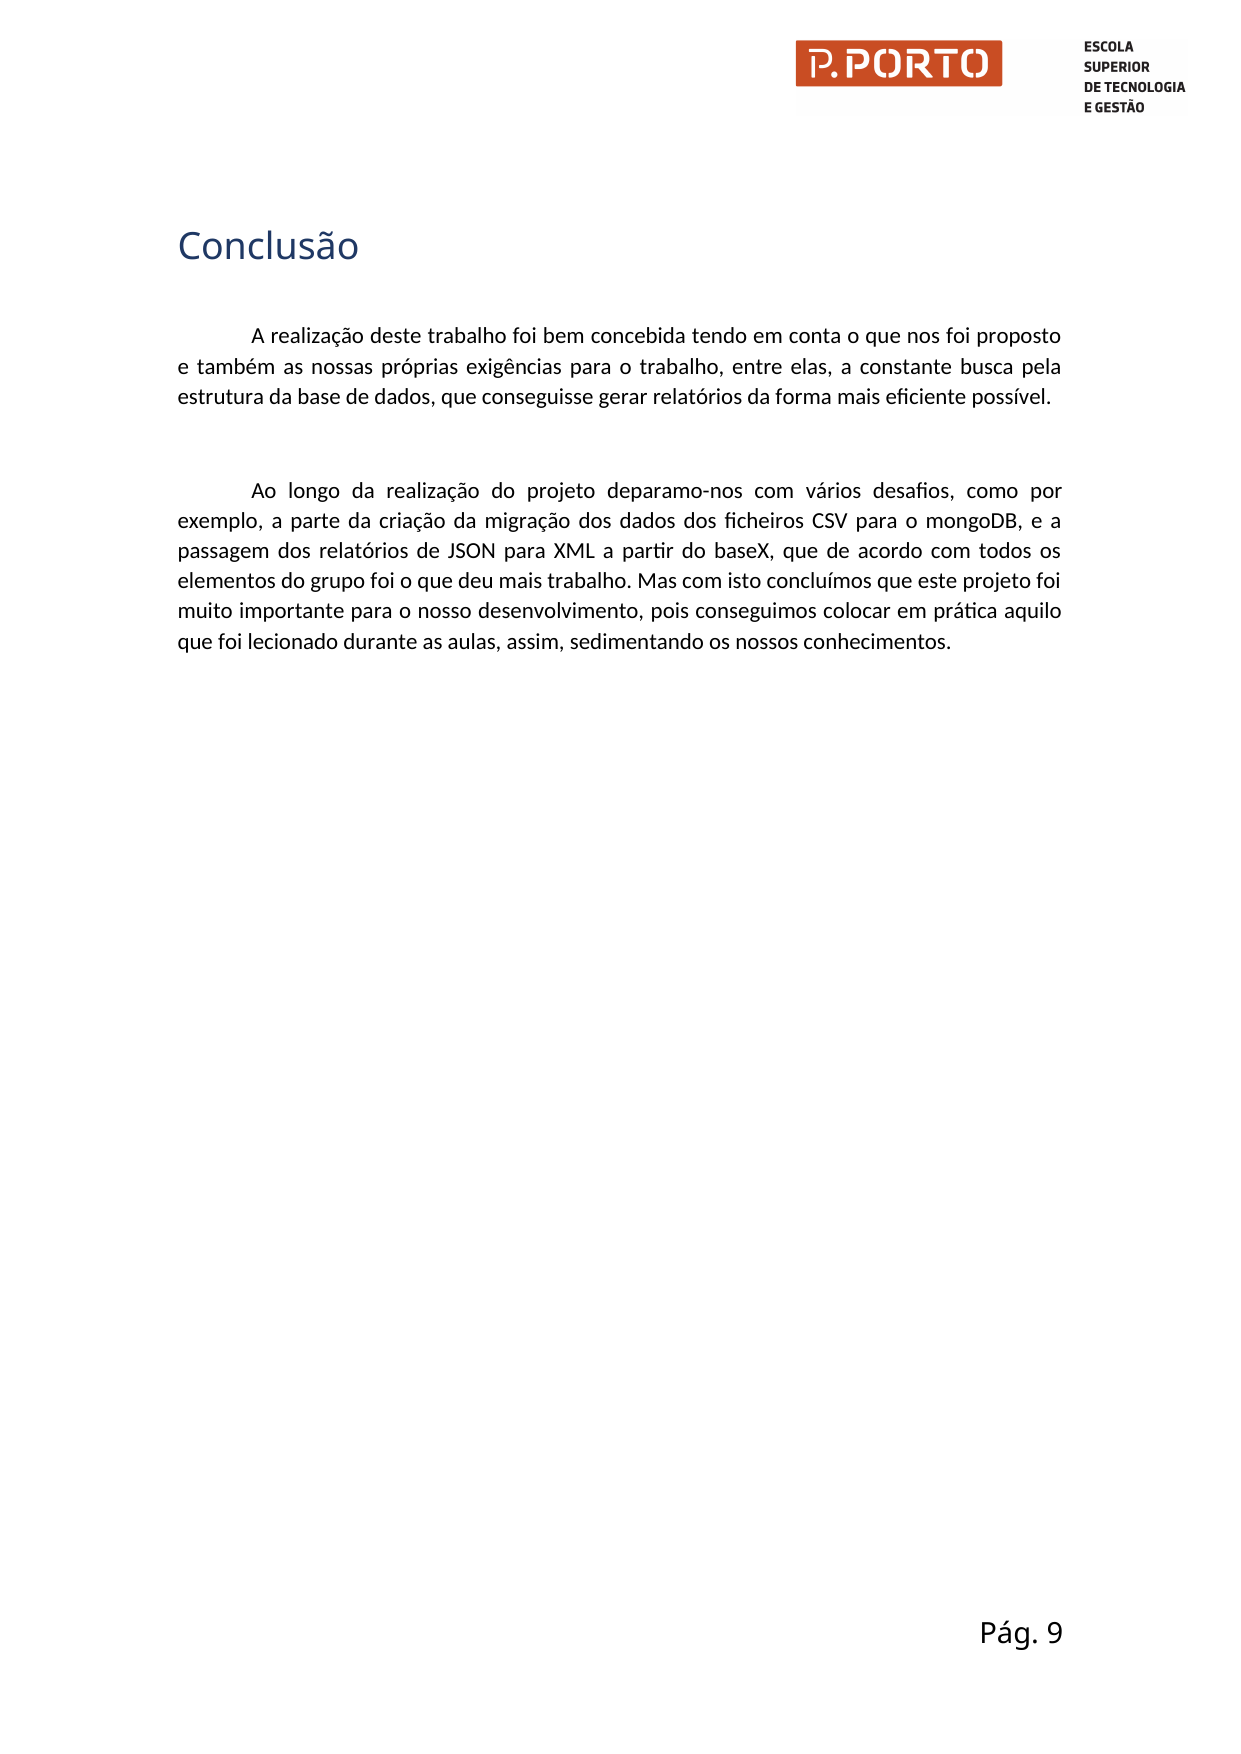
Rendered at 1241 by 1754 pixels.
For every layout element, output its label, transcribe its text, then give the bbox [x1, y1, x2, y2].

text A realização deste trabalho foi bem concebida tendo em conta o que nos foi proposto e também as nossas próprias exigências para o trabalho, entre elas, a constante busca pela estrutura da base de dados, que conseguisse gerar relatórios da forma mais eficiente possível. [177, 322, 1063, 410]
subtitle Conclusão [177, 219, 1063, 271]
text Ao longo da realização do projeto deparamo-nos com vários desafios, como por exemplo, a parte da criação da migração dos dados dos ficheiros CSV para o mongoDB, e a passagem dos relatórios de JSON para XML a partir do baseX, que de acordo com todos os elementos do grupo foi o que deu mais trabalho. Mas com isto concluímos que este projeto foi muito importante para o nosso desenvolvimento, pois conseguimos colocar em prática aquilo que foi lecionado durante as aulas, assim, sedimentando os nossos conhecimentos. [177, 476, 1063, 655]
picture [795, 39, 1188, 116]
